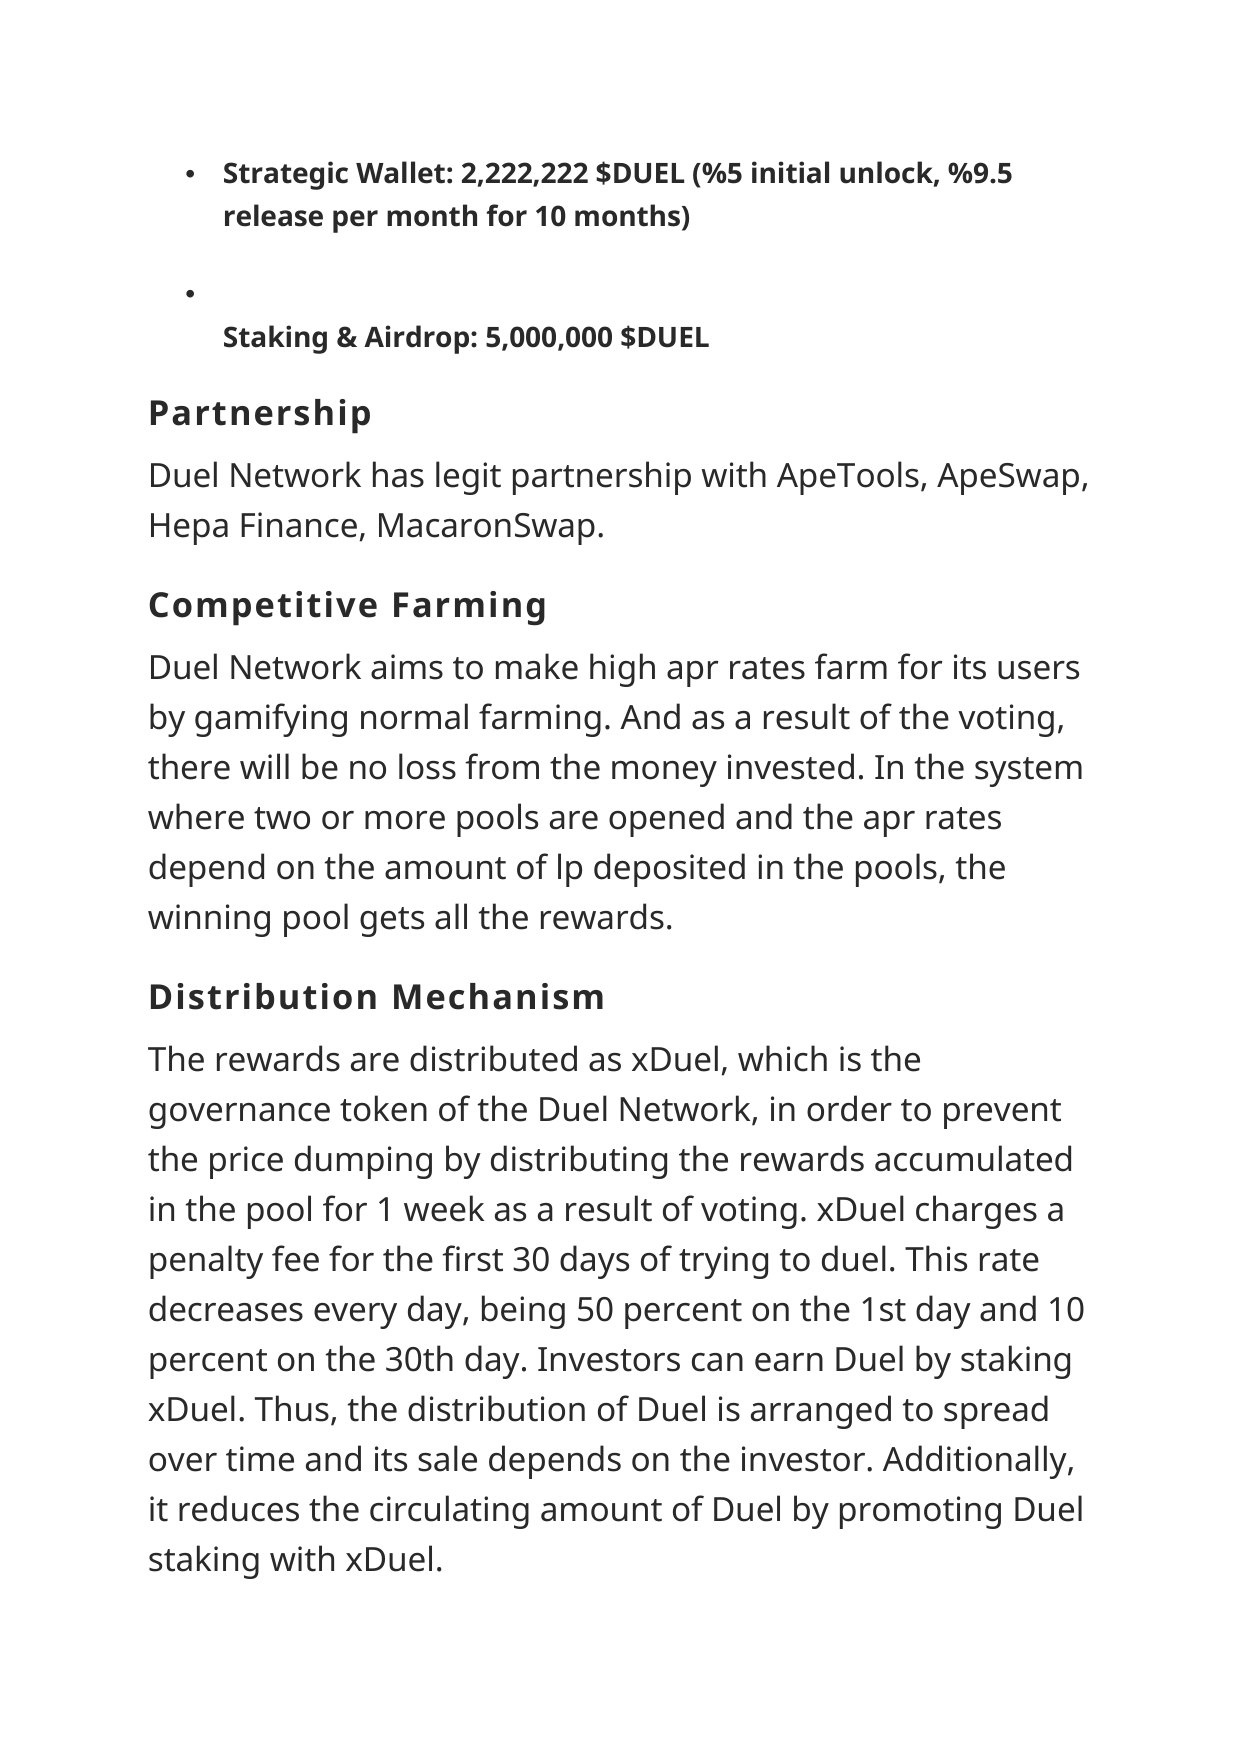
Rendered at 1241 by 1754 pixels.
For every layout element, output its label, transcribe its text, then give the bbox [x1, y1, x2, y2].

text The rewards are distributed as xDuel, which is the governance token of the Duel Network, in order to prevent the price dumping by distributing the rewards accumulated in the pool for 1 week as a result of voting. xDuel charges a penalty fee for the first 30 days of trying to duel. This rate decreases every day, being 50 percent on the 1st day and 10 percent on the 30th day. Investors can earn Duel by staking xDuel. Thus, the distribution of Duel is arranged to spread over time and its sale depends on the investor. Additionally, it reduces the circulating amount of Duel by promoting Duel staking with xDuel. [148, 1031, 1093, 1581]
subtitle Competitive Farming [148, 581, 1093, 627]
subtitle Strategic Wallet: 2,222,222 $DUEL (%5 initial unlock, %9.5 release per month for 10 months) [185, 148, 1093, 235]
subtitle Staking & Airdrop: 5,000,000 $DUEL [185, 268, 1093, 356]
text Duel Network has legit partnership with ApeTools, ApeSwap, Hepa Finance, MacaronSwap. [148, 447, 1093, 547]
subtitle Distribution Mechanism [148, 972, 1093, 1019]
subtitle Partnership [148, 389, 1093, 436]
text Duel Network aims to make high apr rates farm for its users by gamifying normal farming. And as a result of the voting, there will be no loss from the money invested. In the system where two or more pools are opened and the apr rates depend on the amount of lp deposited in the pools, the winning pool gets all the rewards. [148, 639, 1093, 939]
